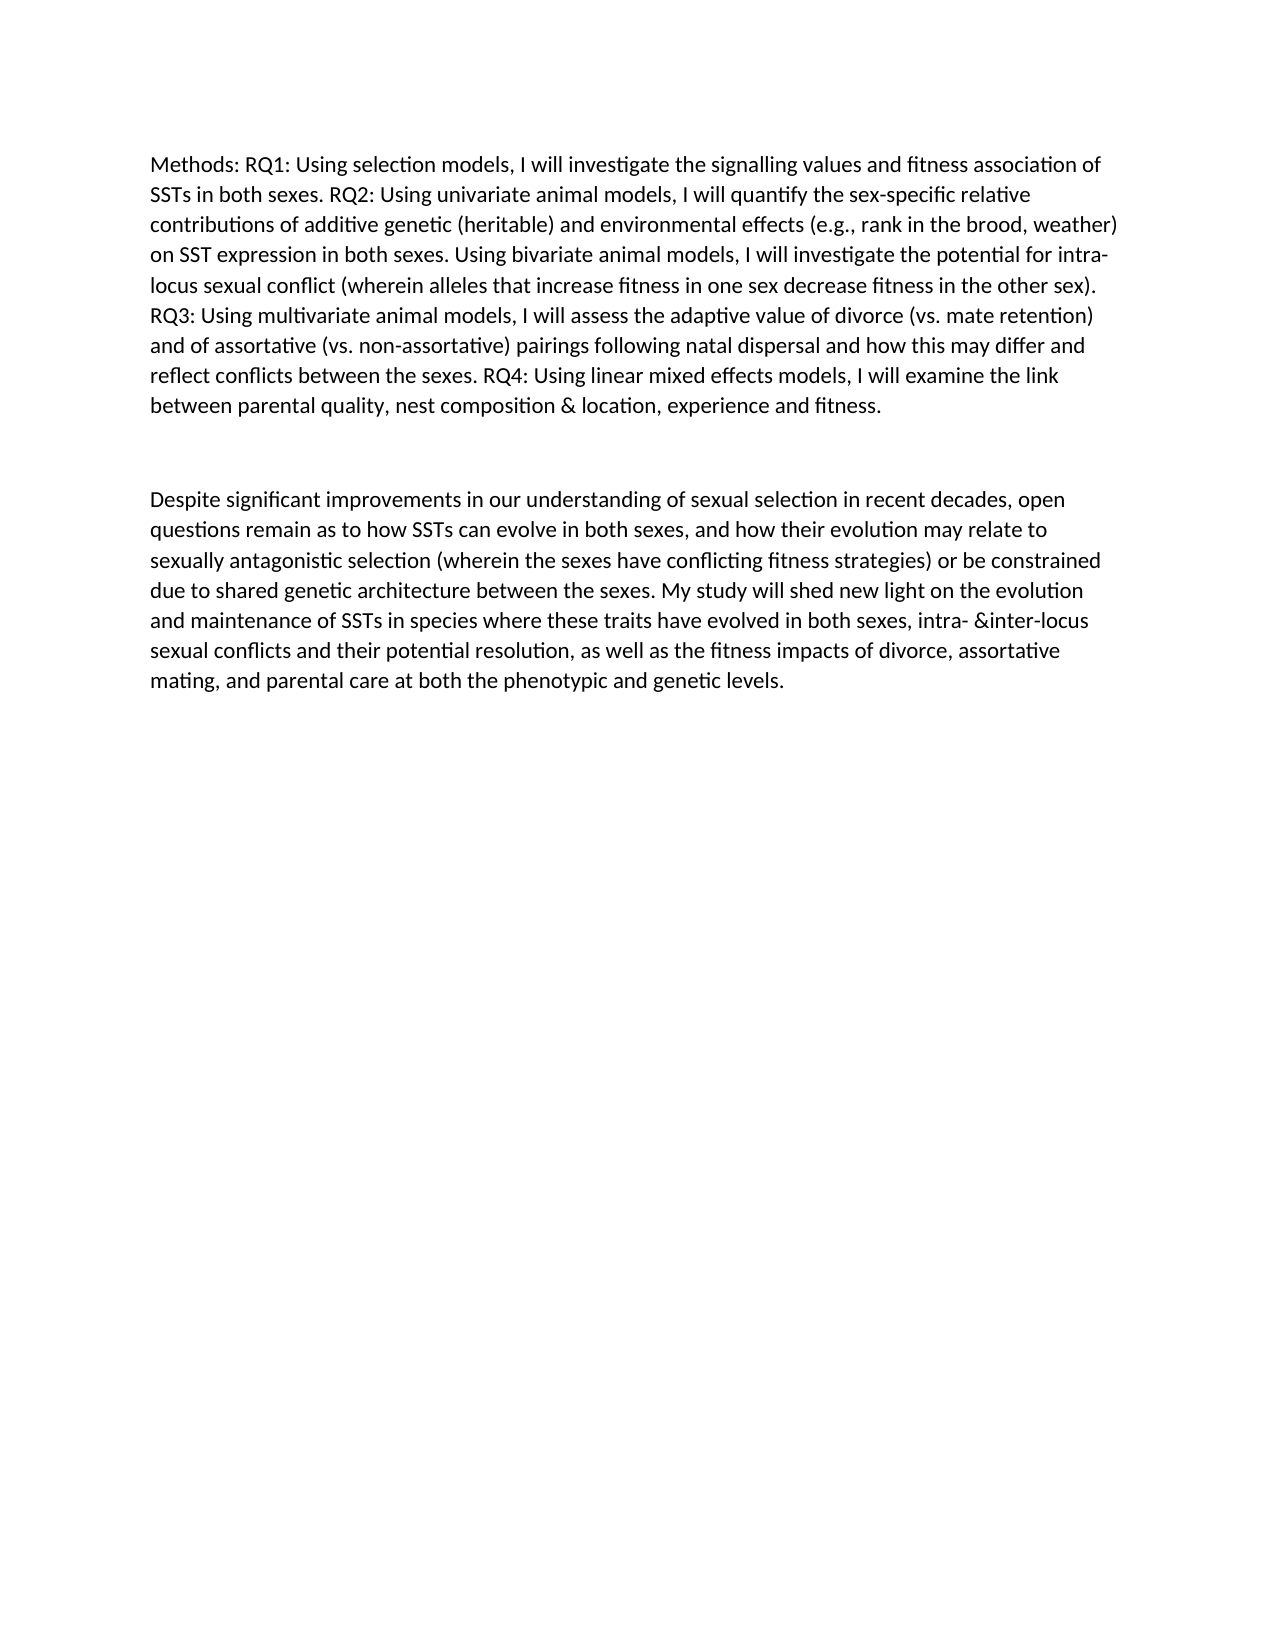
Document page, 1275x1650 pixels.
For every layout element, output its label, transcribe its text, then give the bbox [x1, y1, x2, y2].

text Methods: RQ1: Using selection models, I will investigate the signalling values and fitness association of SSTs in both sexes. RQ2: Using univariate animal models, I will quantify the sex-specific relative contributions of additive genetic (heritable) and environmental effects (e.g., rank in the brood, weather) on SST expression in both sexes. Using bivariate animal models, I will investigate the potential for intra-locus sexual conflict (wherein alleles that increase fitness in one sex decrease fitness in the other sex). RQ3: Using multivariate animal models, I will assess the adaptive value of divorce (vs. mate retention) and of assortative (vs. non-assortative) pairings following natal dispersal and how this may differ and reflect conflicts between the sexes. RQ4: Using linear mixed effects models, I will examine the link between parental quality, nest composition & location, experience and fitness. [150, 150, 1125, 420]
text Despite significant improvements in our understanding of sexual selection in recent decades, open questions remain as to how SSTs can evolve in both sexes, and how their evolution may relate to sexually antagonistic selection (wherein the sexes have conflicting fitness strategies) or be constrained due to shared genetic architecture between the sexes. My study will shed new light on the evolution and maintenance of SSTs in species where these traits have evolved in both sexes, intra- &inter-locus sexual conflicts and their potential resolution, as well as the fitness impacts of divorce, assortative mating, and parental care at both the phenotypic and genetic levels. [150, 485, 1125, 695]
